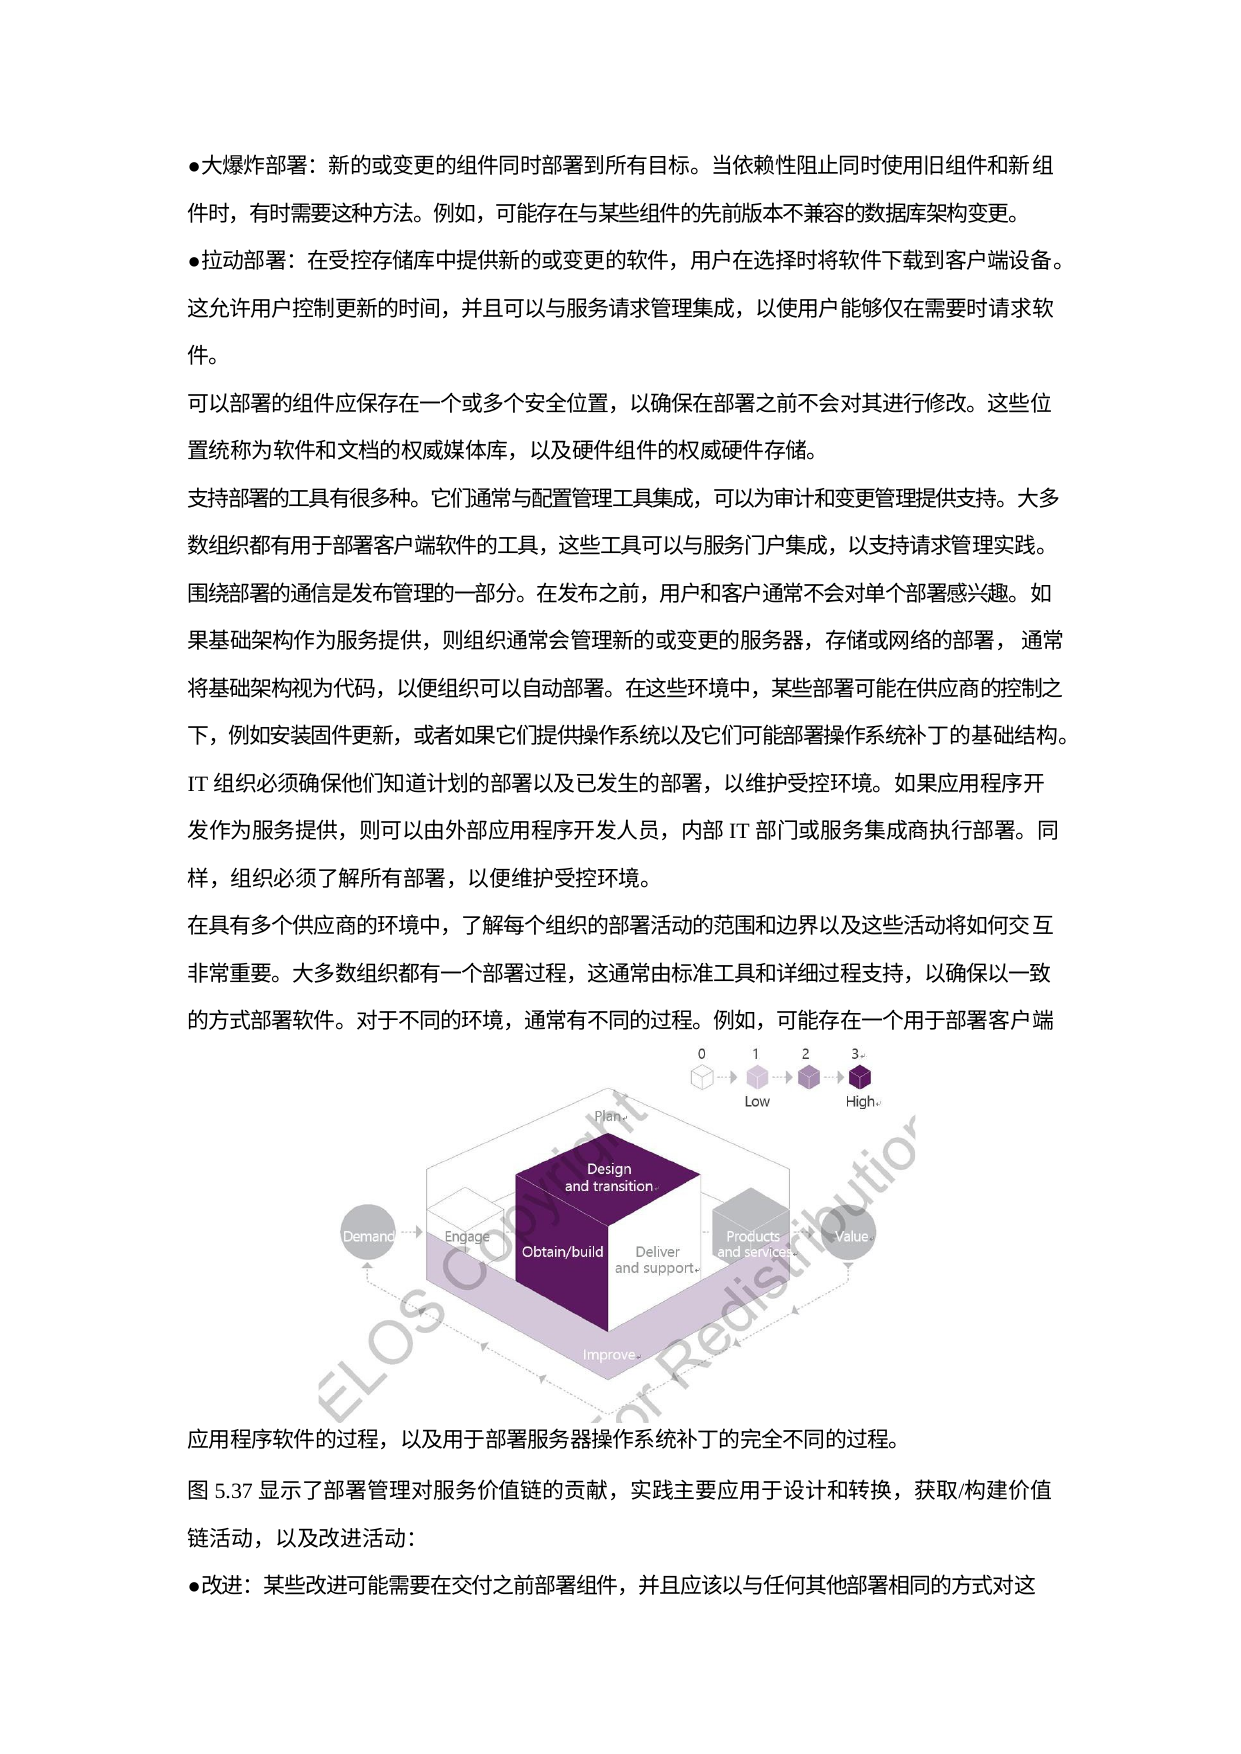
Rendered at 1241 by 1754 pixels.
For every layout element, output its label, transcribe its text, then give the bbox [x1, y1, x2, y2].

text 围绕部署的通信是发布管理的一部分。在发布之前，用户和客户通常不会对单个部署感兴趣。如果基础架构作为服务提供，则组织通常会管理新的或变更的服务器，存储或网络的部署， 通常将基础架构视为代码，以便组织可以自动部署。在这些环境中，某些部署可能在供应商的控制之下，例如安装固件更新，或者如果它们提供操作系统以及它们可能部署操作系统补丁的基础结构。IT 组织必须确保他们知道计划的部署以及已发生的部署，以维护受控环境。如果应用程序开发作为服务提供，则可以由外部应用程序开发人员，内部 IT 部门或服务集成商执行部署。同样，组织必须了解所有部署，以便维护受控环境。 [187, 576, 1065, 893]
text 图 5.37 显示了部署管理对服务价值链的贡献，实践主要应用于设计和转换，获取/构建价值链活动，以及改进活动： [187, 1473, 1057, 1552]
text 可以部署的组件应保存在一个或多个安全位置，以确保在部署之前不会对其进行修改。这些位置统称为软件和文档的权威媒体库，以及硬件组件的权威硬件存储。 [187, 386, 1054, 465]
text ●拉动部署：在受控存储库中提供新的或变更的软件，用户在选择时将软件下载到客户端设备。这允许用户控制更新的时间，并且可以与服务请求管理集成，以使用户能够仅在需要时请求软件。 [187, 243, 1054, 370]
picture [318, 1045, 916, 1423]
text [187, 1568, 1054, 1600]
text 支持部署的工具有很多种。它们通常与配置管理工具集成，可以为审计和变更管理提供支持。大多数组织都有用于部署客户端软件的工具，这些工具可以与服务门户集成，以支持请求管理实践。 [187, 481, 1065, 560]
text ●大爆炸部署：新的或变更的组件同时部署到所有目标。当依赖性阻止同时使用旧组件和新组件时，有时需要这种方法。例如，可能存在与某些组件的先前版本不兼容的数据库架构变更。 [187, 148, 1054, 228]
